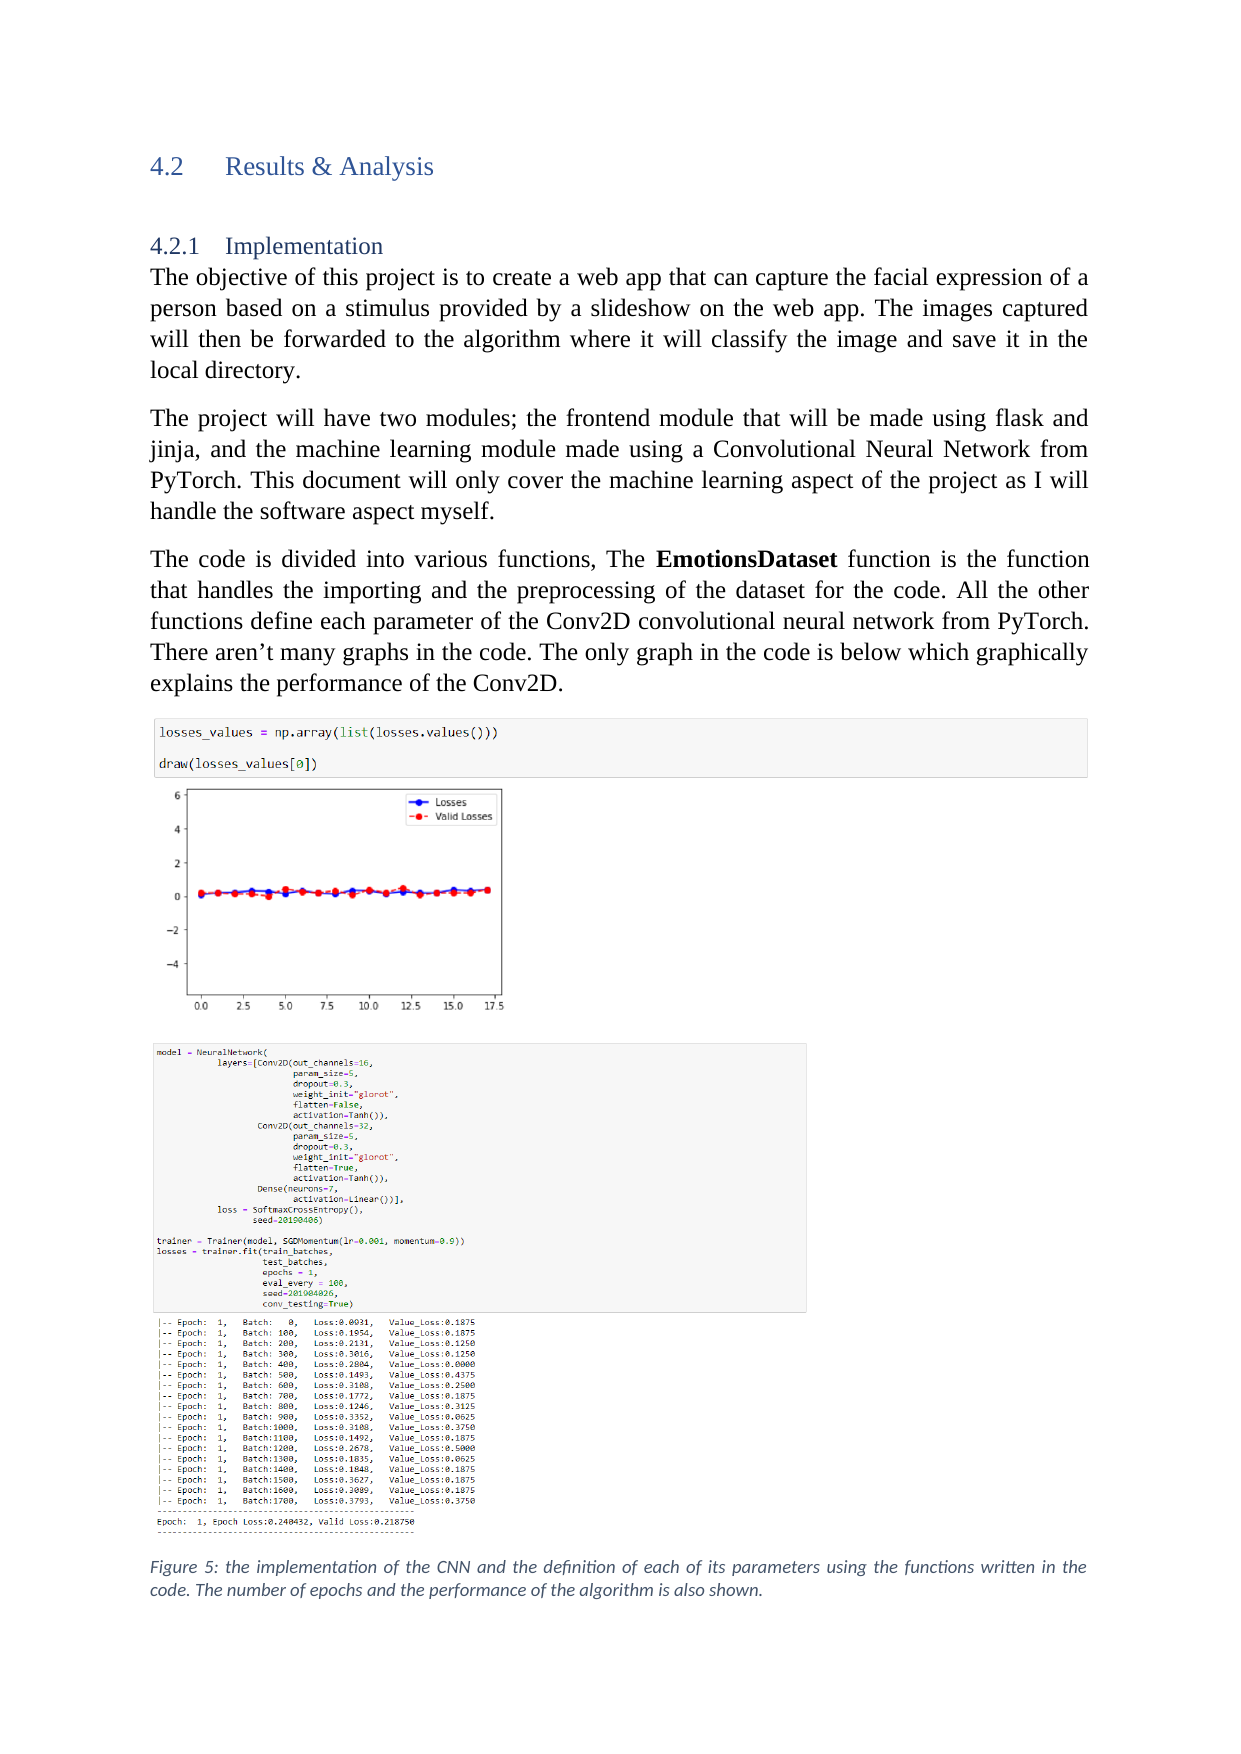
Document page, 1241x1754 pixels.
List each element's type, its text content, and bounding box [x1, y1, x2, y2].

text Figure 5: the implementation of the CNN and the definition of each of its parameters using the functions written in the code. The number of epochs and the performance of the algorithm is also shown. [150, 1555, 1090, 1601]
picture [150, 1040, 807, 1537]
picture [150, 715, 1091, 1022]
text The code is divided into various functions, The EmotionsDataset function is the function that handles the importing and the preprocessing of the dataset for the code. All the other functions define each parameter of the Conv2D convolutional neural network from PyTorch. There aren’t many graphs in the code. The only graph in the code is below which graphically explains the performance of the Conv2D. [150, 544, 1090, 697]
text The project will have two modules; the frontend module that will be made using flask and jinja, and the machine learning module made using a Convolutional Neural Network from PyTorch. This document will only cover the machine learning aspect of the project as I will handle the software aspect myself. [150, 403, 1090, 525]
subtitle 4.2 Results & Analysis [150, 150, 1090, 181]
text The objective of this project is to create a web app that can capture the facial expression of a person based on a stimulus provided by a slideshow on the web app. The images captured will then be forwarded to the algorithm where it will classify the image and save it in the local directory. [150, 262, 1090, 384]
subtitle 4.2.1 Implementation [150, 231, 1090, 260]
